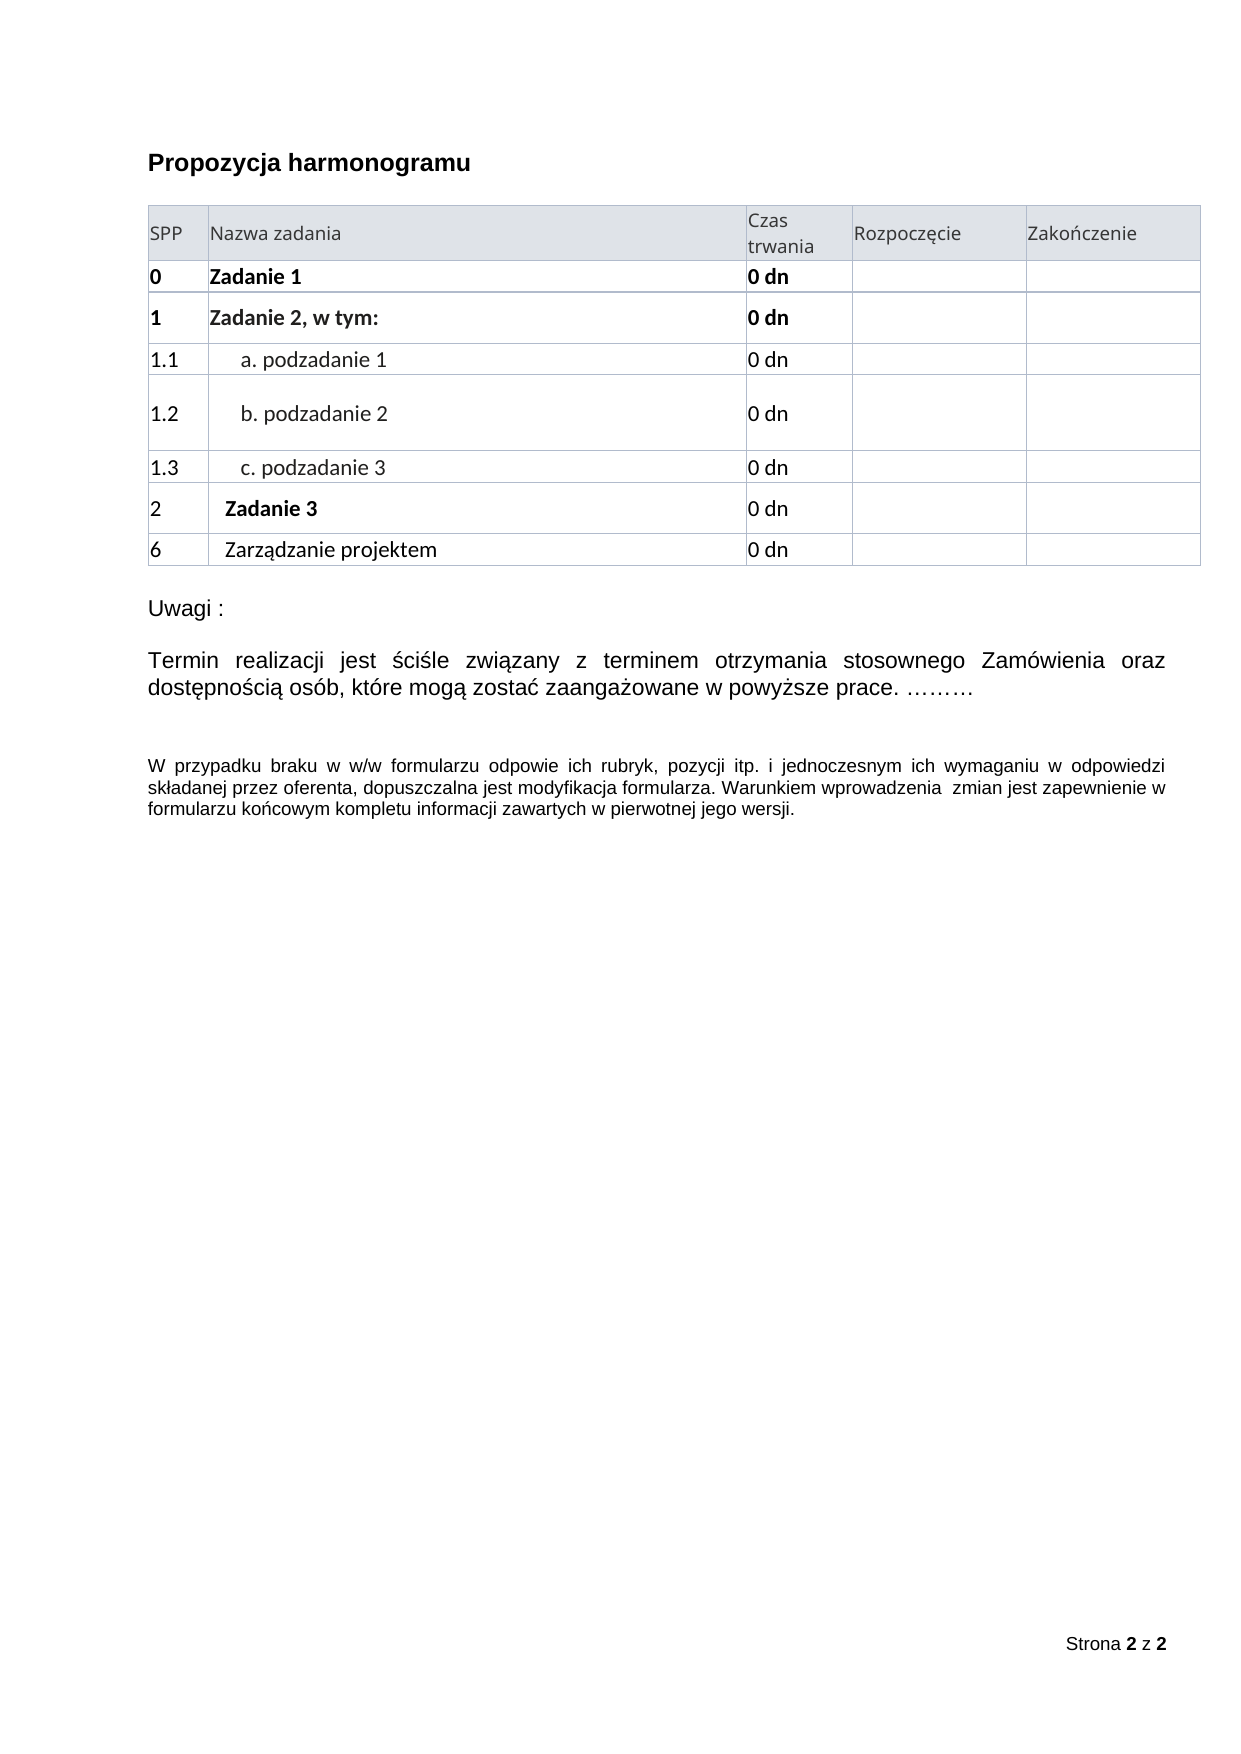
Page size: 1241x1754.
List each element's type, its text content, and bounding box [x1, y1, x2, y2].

table_cell [853, 375, 1026, 450]
text Termin realizacji jest ściśle związany z terminem otrzymania stosownego Zamówienia oraz dostępnością osób, które mogą zostać zaangażowane w powyższe prace. ……… [148, 647, 1167, 700]
table_header Zakończenie [1027, 206, 1200, 260]
table_cell b. podzadanie 2 [209, 375, 746, 450]
table_cell [853, 293, 1026, 343]
table_cell 0 dn [747, 534, 852, 565]
text Propozycja harmonogramu [148, 148, 1167, 176]
table_cell 1.2 [149, 375, 208, 450]
text W przypadku braku w w/w formularzu odpowie ich rubryk, pozycji itp. i jednoczesnym ich wymaganiu w odpowiedzi składanej przez oferenta, dopuszczalna jest modyfikacja formularza. Warunkiem wprowadzenia zmian jest zapewnienie w formularzu końcowym kompletu informacji zawartych w pierwotnej jego wersji. [148, 755, 1167, 820]
table_cell [1027, 483, 1200, 533]
table_cell [1027, 451, 1200, 482]
table_cell Zadanie 3 [209, 483, 746, 533]
table_cell [853, 483, 1026, 533]
table_cell [853, 344, 1026, 374]
table_cell 1.3 [149, 451, 208, 482]
table_cell Zarządzanie projektem [209, 534, 746, 565]
table_header Nazwa zadania [209, 206, 746, 260]
table_cell Zadanie 1 [209, 261, 746, 291]
table_cell 0 dn [747, 261, 852, 291]
text Uwagi : [148, 594, 1167, 621]
table_cell 0 dn [747, 344, 852, 374]
table_cell 0 [149, 261, 208, 291]
table_cell 2 [149, 483, 208, 533]
table_cell 0 dn [747, 483, 852, 533]
table_cell [853, 261, 1026, 291]
table_cell 1 [149, 293, 208, 343]
table_cell 6 [149, 534, 208, 565]
table_cell 0 dn [747, 451, 852, 482]
table_header SPP [149, 206, 208, 260]
table_cell [1027, 261, 1200, 291]
table_cell [1027, 293, 1200, 343]
table_cell Zadanie 2, w tym: [209, 293, 746, 343]
table_cell [1027, 344, 1200, 374]
table_cell c. podzadanie 3 [209, 451, 746, 482]
table_cell 1.1 [149, 344, 208, 374]
table_cell [853, 451, 1026, 482]
table_header Rozpoczęcie [853, 206, 1026, 260]
table_cell a. podzadanie 1 [209, 344, 746, 374]
table_header Czas trwania [747, 206, 852, 260]
table_cell [1027, 534, 1200, 565]
table_cell [853, 534, 1026, 565]
table_cell [1027, 375, 1200, 450]
table_cell 0 dn [747, 375, 852, 450]
table_cell 0 dn [747, 293, 852, 343]
